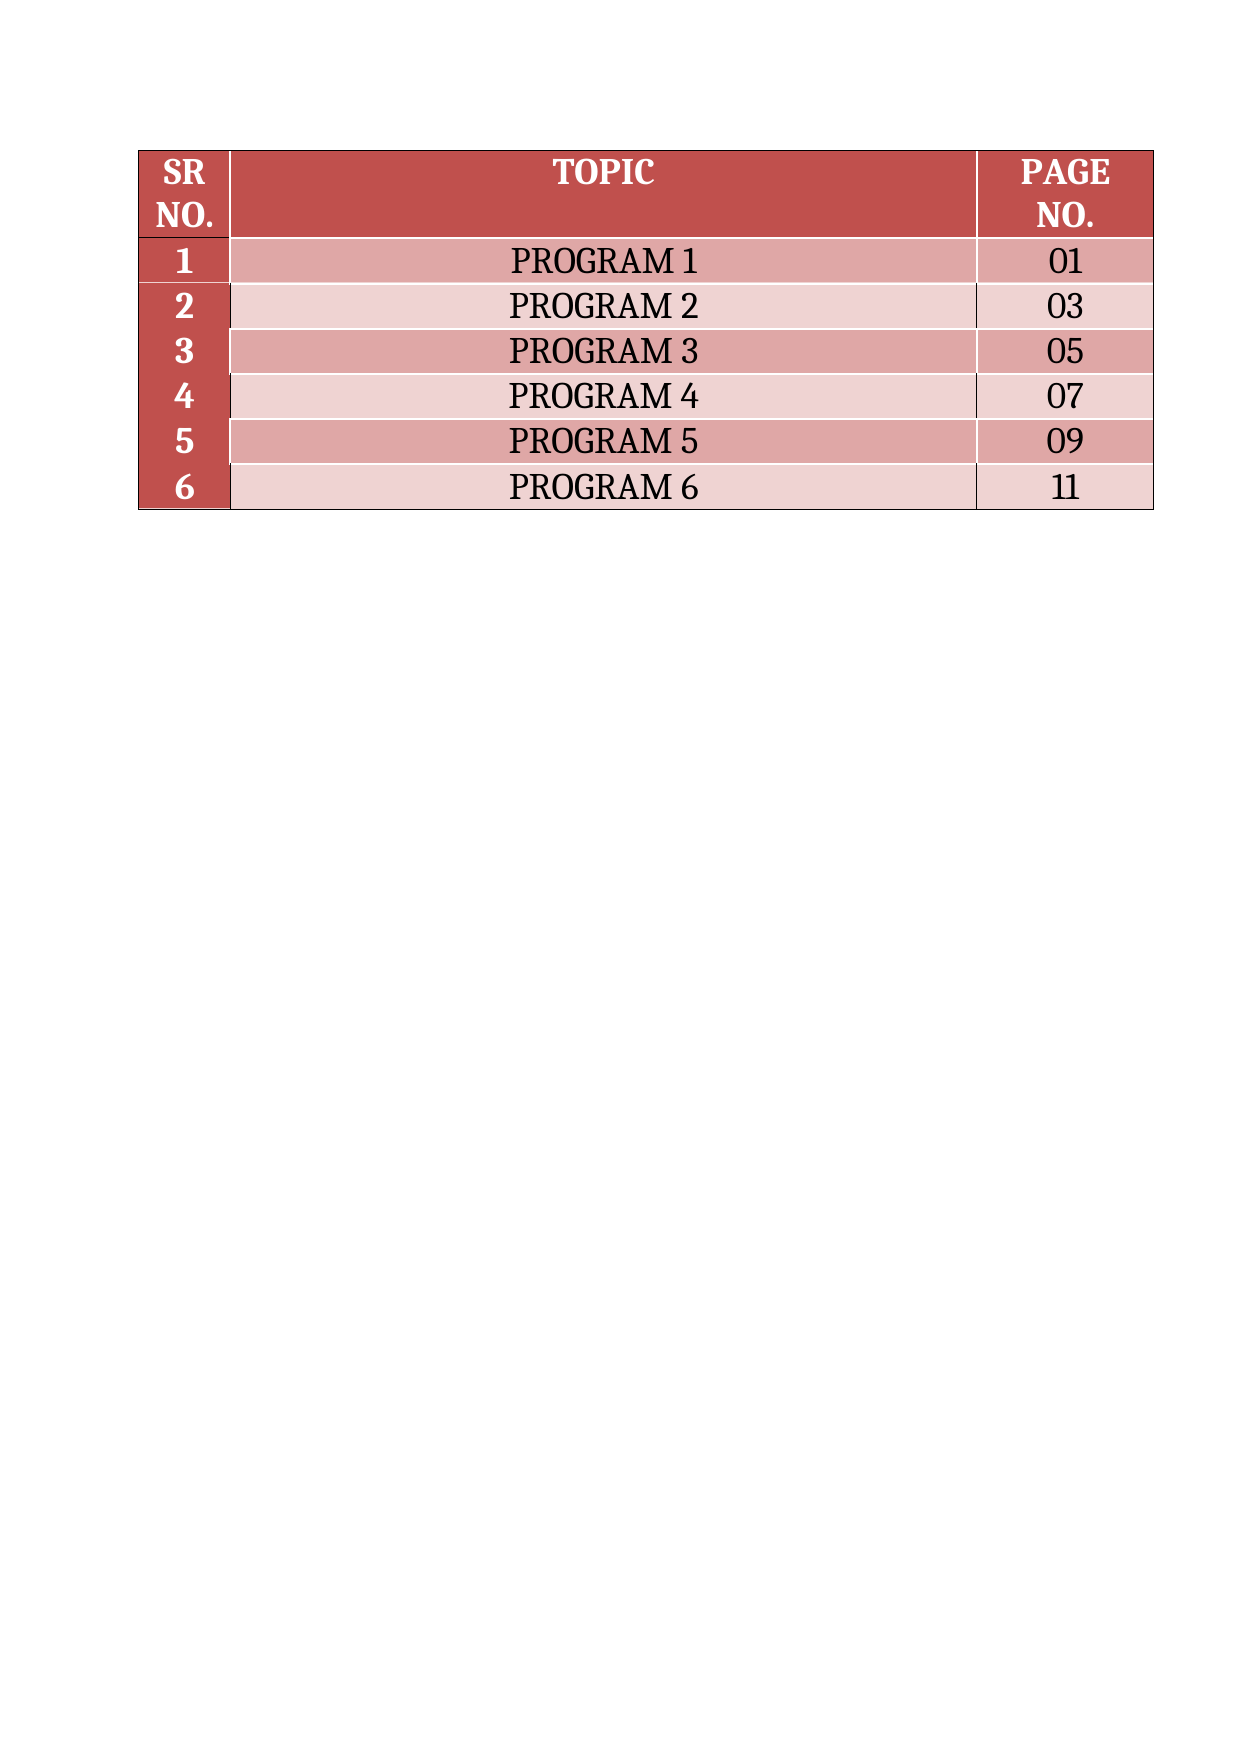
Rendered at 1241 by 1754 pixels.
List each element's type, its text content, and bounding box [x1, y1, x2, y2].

table_cell 01 [978, 239, 1153, 282]
table_cell PROGRAM 3 [231, 330, 976, 373]
table_cell 03 [977, 285, 1153, 328]
table_cell 05 [978, 330, 1153, 373]
table_header PAGE NO. [978, 151, 1153, 237]
table_cell PROGRAM 5 [231, 420, 976, 463]
table_cell 6 [139, 463, 230, 508]
table_cell PROGRAM 6 [231, 465, 976, 508]
table_cell 09 [978, 420, 1153, 463]
table_cell 5 [139, 418, 229, 463]
table_cell 1 [139, 238, 229, 282]
table_cell 4 [139, 373, 230, 418]
table_cell 3 [139, 328, 229, 373]
table_header SR NO. [139, 151, 229, 237]
table_cell 11 [977, 465, 1153, 508]
table_cell PROGRAM 4 [231, 375, 976, 418]
table_cell PROGRAM 2 [231, 285, 976, 328]
table_cell PROGRAM 1 [231, 239, 976, 282]
table_header TOPIC [231, 151, 976, 237]
table_cell 07 [977, 375, 1153, 418]
table_cell 2 [139, 283, 230, 328]
